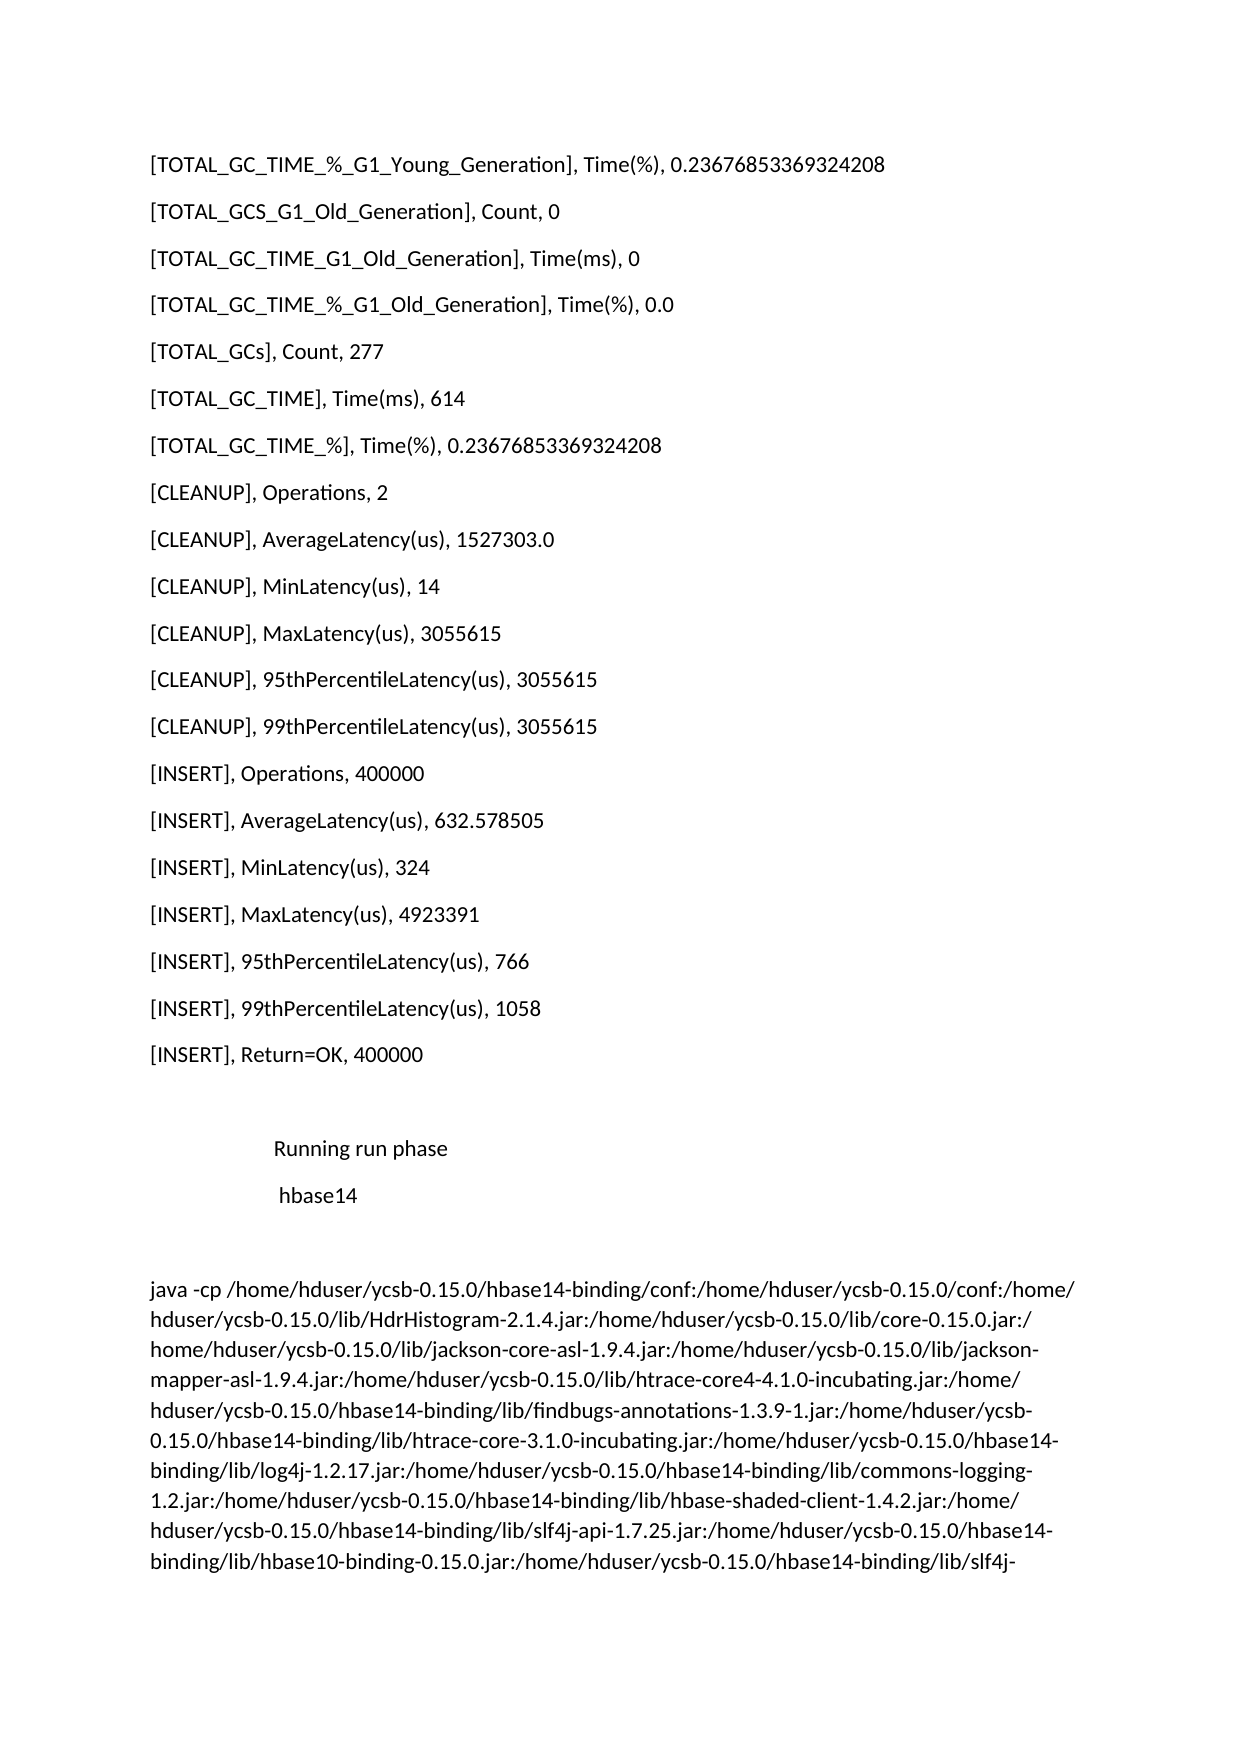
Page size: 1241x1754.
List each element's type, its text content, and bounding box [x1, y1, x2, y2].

text [CLEANUP], Operations, 2 [150, 478, 1090, 506]
text [INSERT], AverageLatency(us), 632.578505 [150, 806, 1090, 834]
text [INSERT], MaxLatency(us), 4923391 [150, 900, 1090, 928]
text Running run phase [150, 1134, 1090, 1162]
text [TOTAL_GC_TIME_%_G1_Young_Generation], Time(%), 0.23676853369324208 [150, 150, 1090, 178]
text [TOTAL_GC_TIME], Time(ms), 614 [150, 384, 1090, 412]
text [TOTAL_GC_TIME_G1_Old_Generation], Time(ms), 0 [150, 244, 1090, 272]
text [TOTAL_GC_TIME_%], Time(%), 0.23676853369324208 [150, 431, 1090, 459]
text [CLEANUP], AverageLatency(us), 1527303.0 [150, 525, 1090, 553]
text [INSERT], MinLatency(us), 324 [150, 853, 1090, 881]
text [INSERT], Operations, 400000 [150, 759, 1090, 787]
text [150, 1275, 1090, 1575]
text [INSERT], 95thPercentileLatency(us), 766 [150, 947, 1090, 975]
text [INSERT], Return=OK, 400000 [150, 1041, 1090, 1069]
text [INSERT], 99thPercentileLatency(us), 1058 [150, 994, 1090, 1022]
text [TOTAL_GC_TIME_%_G1_Old_Generation], Time(%), 0.0 [150, 291, 1090, 319]
text hbase14 [150, 1181, 1090, 1209]
text [CLEANUP], MaxLatency(us), 3055615 [150, 619, 1090, 647]
text [TOTAL_GCS_G1_Old_Generation], Count, 0 [150, 197, 1090, 225]
text [CLEANUP], 99thPercentileLatency(us), 3055615 [150, 712, 1090, 741]
text [CLEANUP], MinLatency(us), 14 [150, 572, 1090, 600]
text [TOTAL_GCs], Count, 277 [150, 337, 1090, 366]
text [CLEANUP], 95thPercentileLatency(us), 3055615 [150, 666, 1090, 694]
